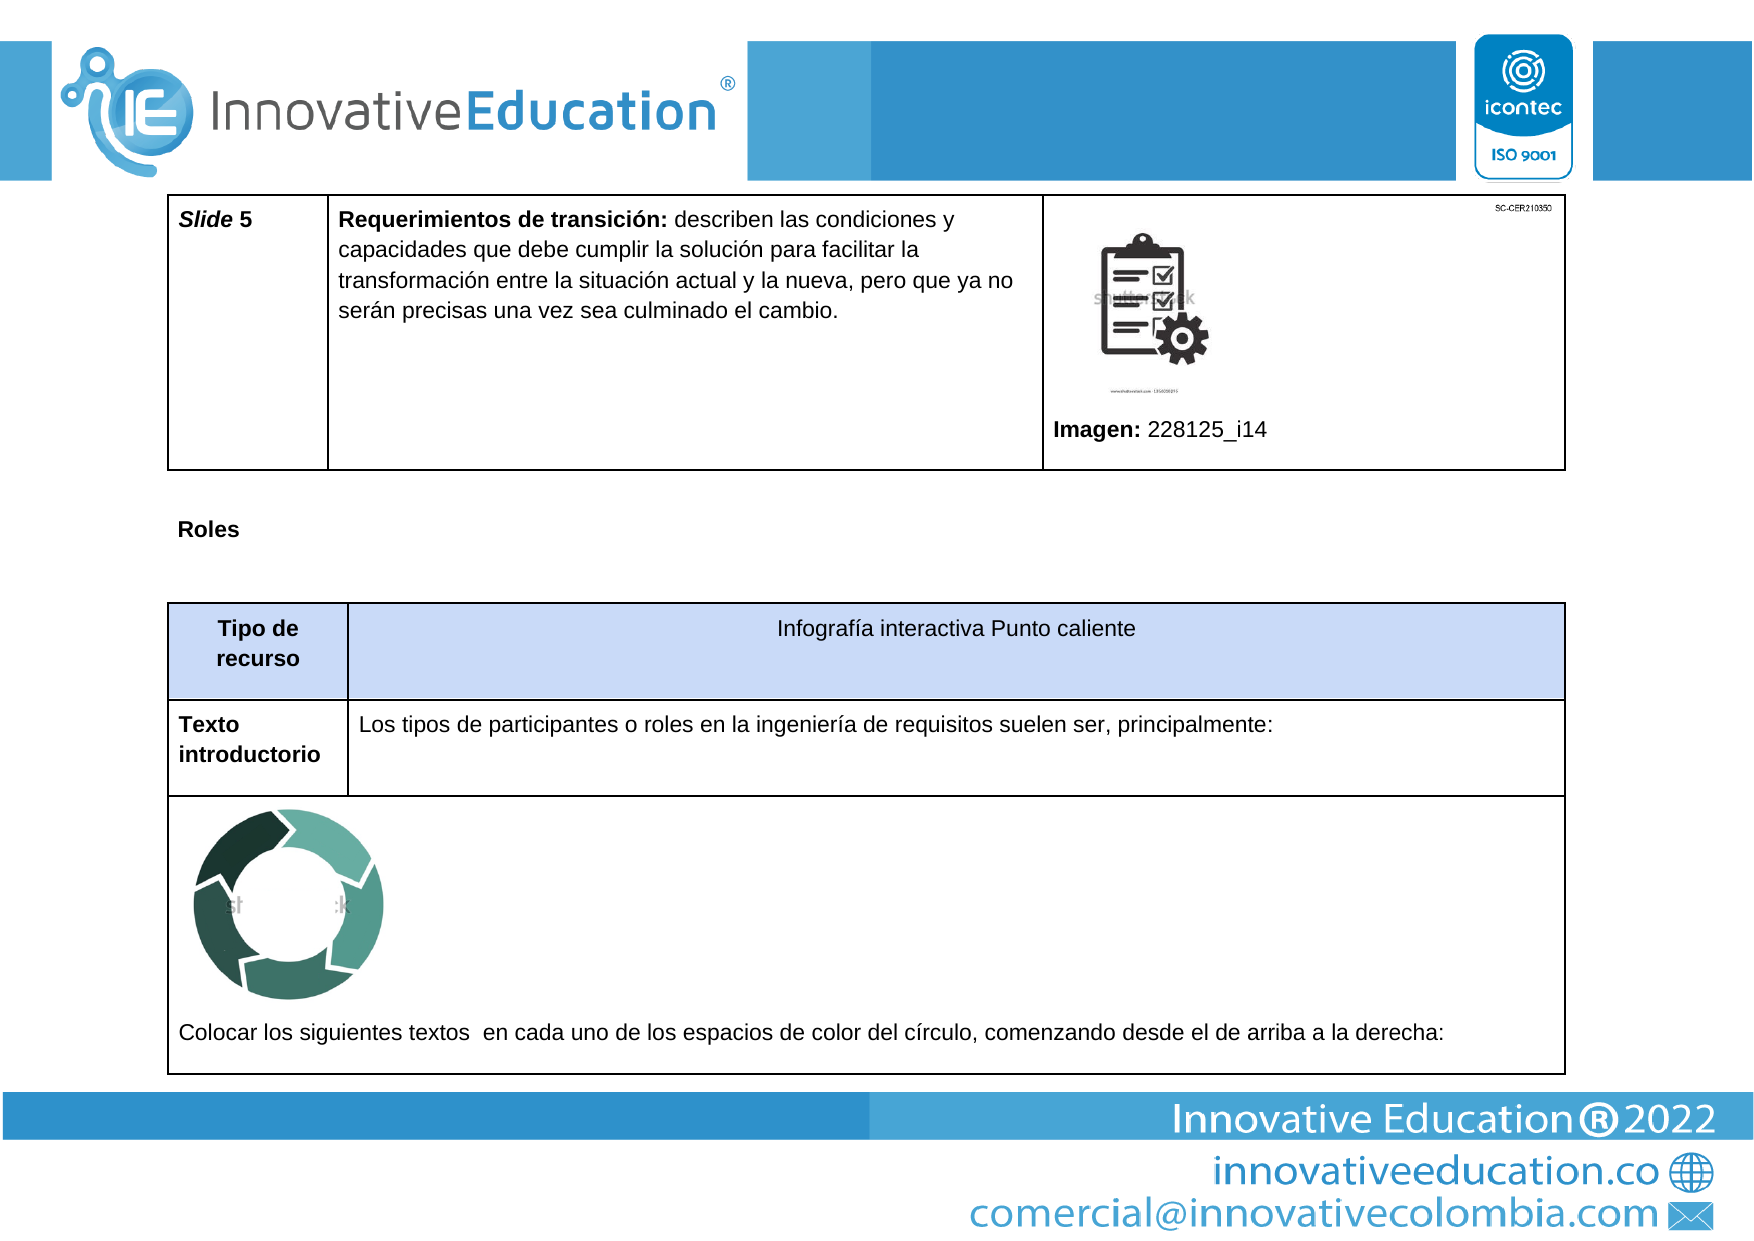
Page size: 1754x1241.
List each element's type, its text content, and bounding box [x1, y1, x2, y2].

text Roles [177, 514, 1577, 543]
picture [1471, 32, 1576, 214]
table_cell Los tipos de participantes o roles en la ingeniería de requisitos suelen ser, principalmente: [349, 701, 1564, 795]
picture [0, 28, 1456, 194]
picture [2, 1091, 1754, 1237]
picture [1053, 206, 1235, 394]
picture [1593, 28, 1752, 194]
table_header Tipo de recurso [169, 604, 347, 698]
picture [178, 807, 401, 1003]
table_cell Texto introductorio [169, 701, 347, 795]
table_cell Slide 5 [169, 196, 327, 469]
table_cell Requerimientos de transición: describen las condiciones y capacidades que debe cumplir la solución para facilitar la transformación entre la situación actual y la nueva, pero que ya no serán precisas una vez sea culminado el cambio. [329, 196, 1042, 469]
table_header Infografía interactiva Punto caliente [349, 604, 1564, 698]
table_cell Imagen: 228125_i14 [1044, 196, 1564, 469]
